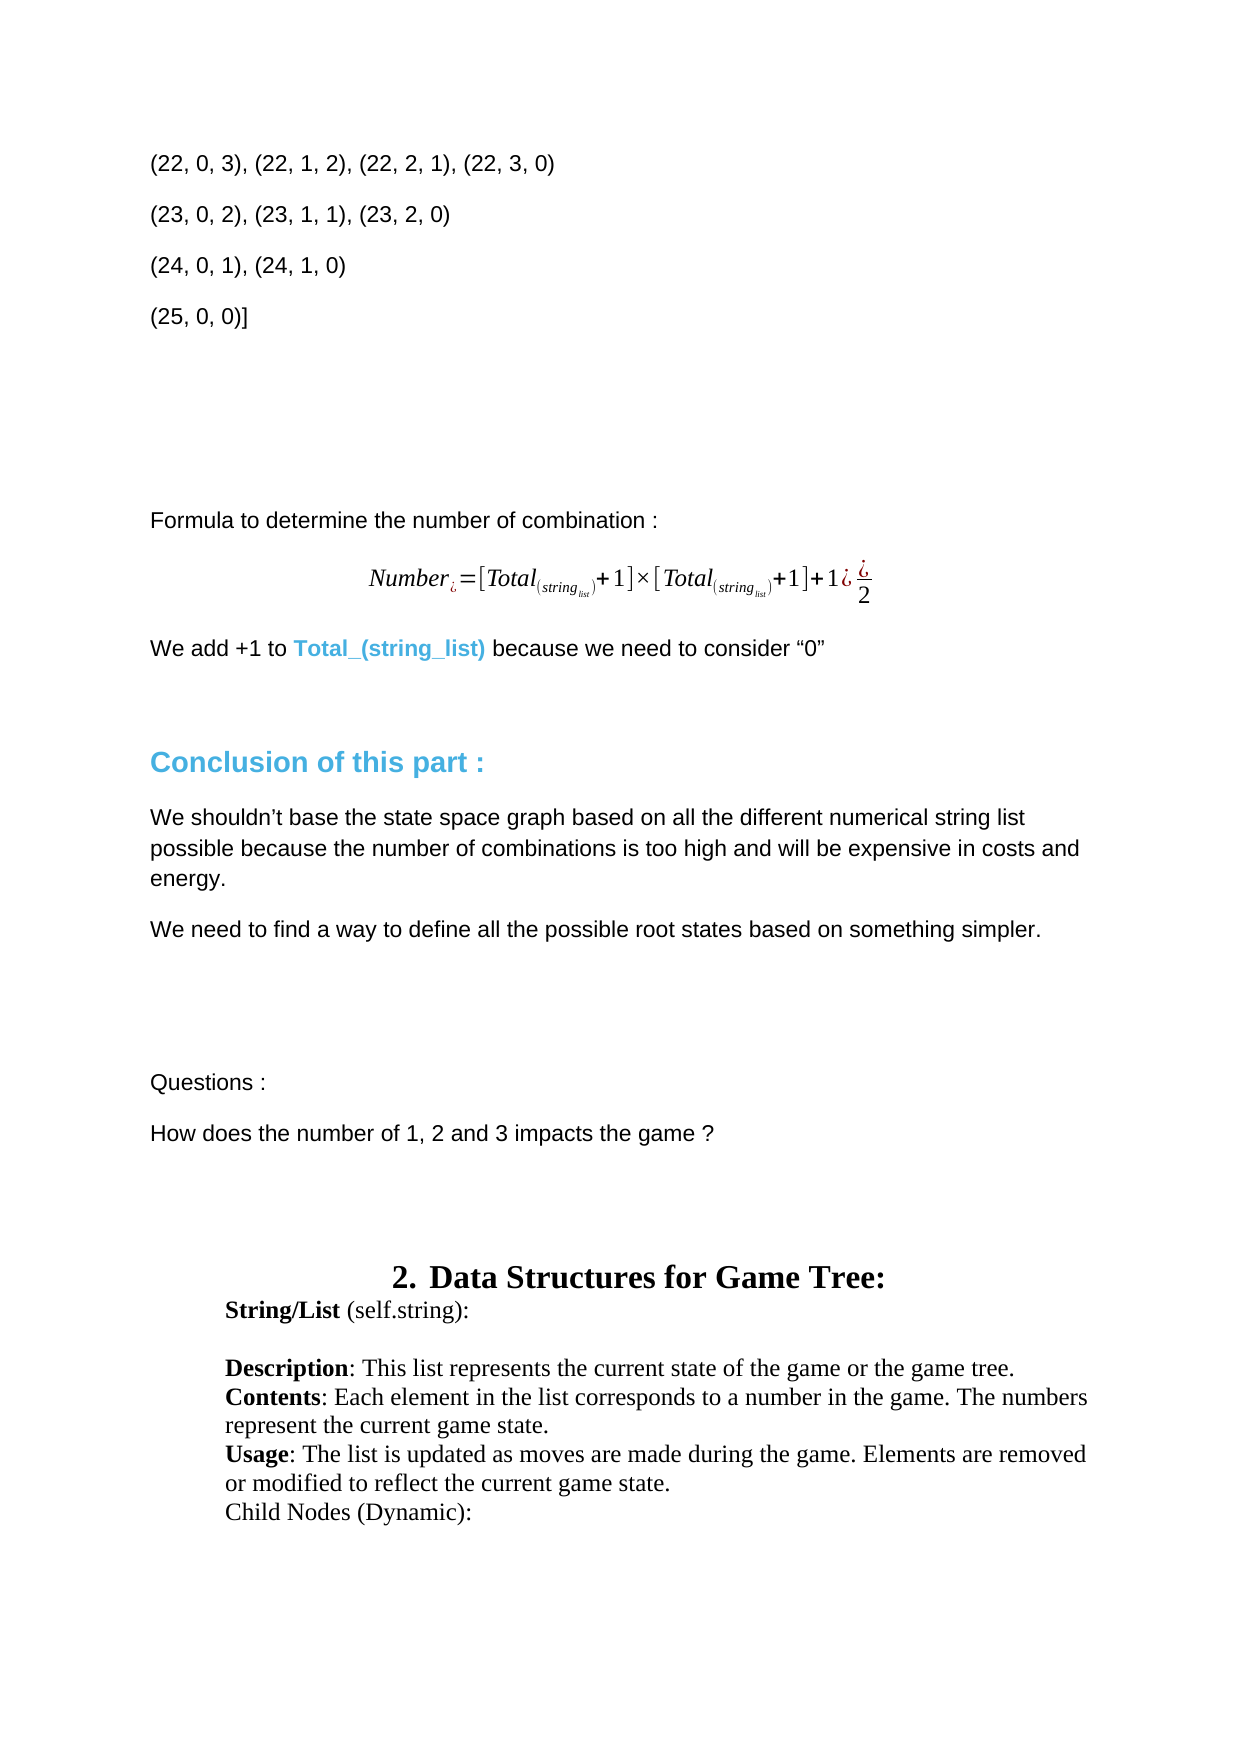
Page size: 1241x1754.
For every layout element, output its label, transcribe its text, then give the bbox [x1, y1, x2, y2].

text We shouldn’t base the state space graph based on all the different numerical string list possible because the number of combinations is too high and will be expensive in costs and energy. [150, 804, 1090, 891]
text We need to find a way to define all the possible root states based on something simpler. [150, 916, 1090, 942]
list Contents: Each element in the list corresponds to a number in the game. The numbers represent the current game state. [225, 1382, 1090, 1439]
list Description: This list represents the current state of the game or the game tree. [225, 1353, 1090, 1382]
text Conclusion of this part : [150, 745, 1090, 778]
text (23, 0, 2), (23, 1, 1), (23, 2, 0) [150, 201, 1090, 227]
text (24, 0, 1), (24, 1, 0) [150, 252, 1090, 278]
text We add +1 to Total_(string_list) because we need to consider “0” [150, 634, 1090, 661]
text How does the number of 1, 2 and 3 impacts the game ? [150, 1120, 1090, 1146]
text (22, 0, 3), (22, 1, 2), (22, 2, 1), (22, 3, 0) [150, 150, 1090, 176]
text Formula to determine the number of combination : [150, 507, 1090, 534]
text Questions : [150, 1069, 1090, 1095]
list String/List (self.string): [225, 1296, 1090, 1324]
list Usage: The list is updated as moves are made during the game. Elements are removed or modified to reflect the current game state. [225, 1439, 1090, 1497]
text (25, 0, 0)] [150, 303, 1090, 329]
list Child Nodes (Dynamic): [225, 1497, 1090, 1526]
list Data Structures for Game Tree: [187, 1257, 1090, 1296]
